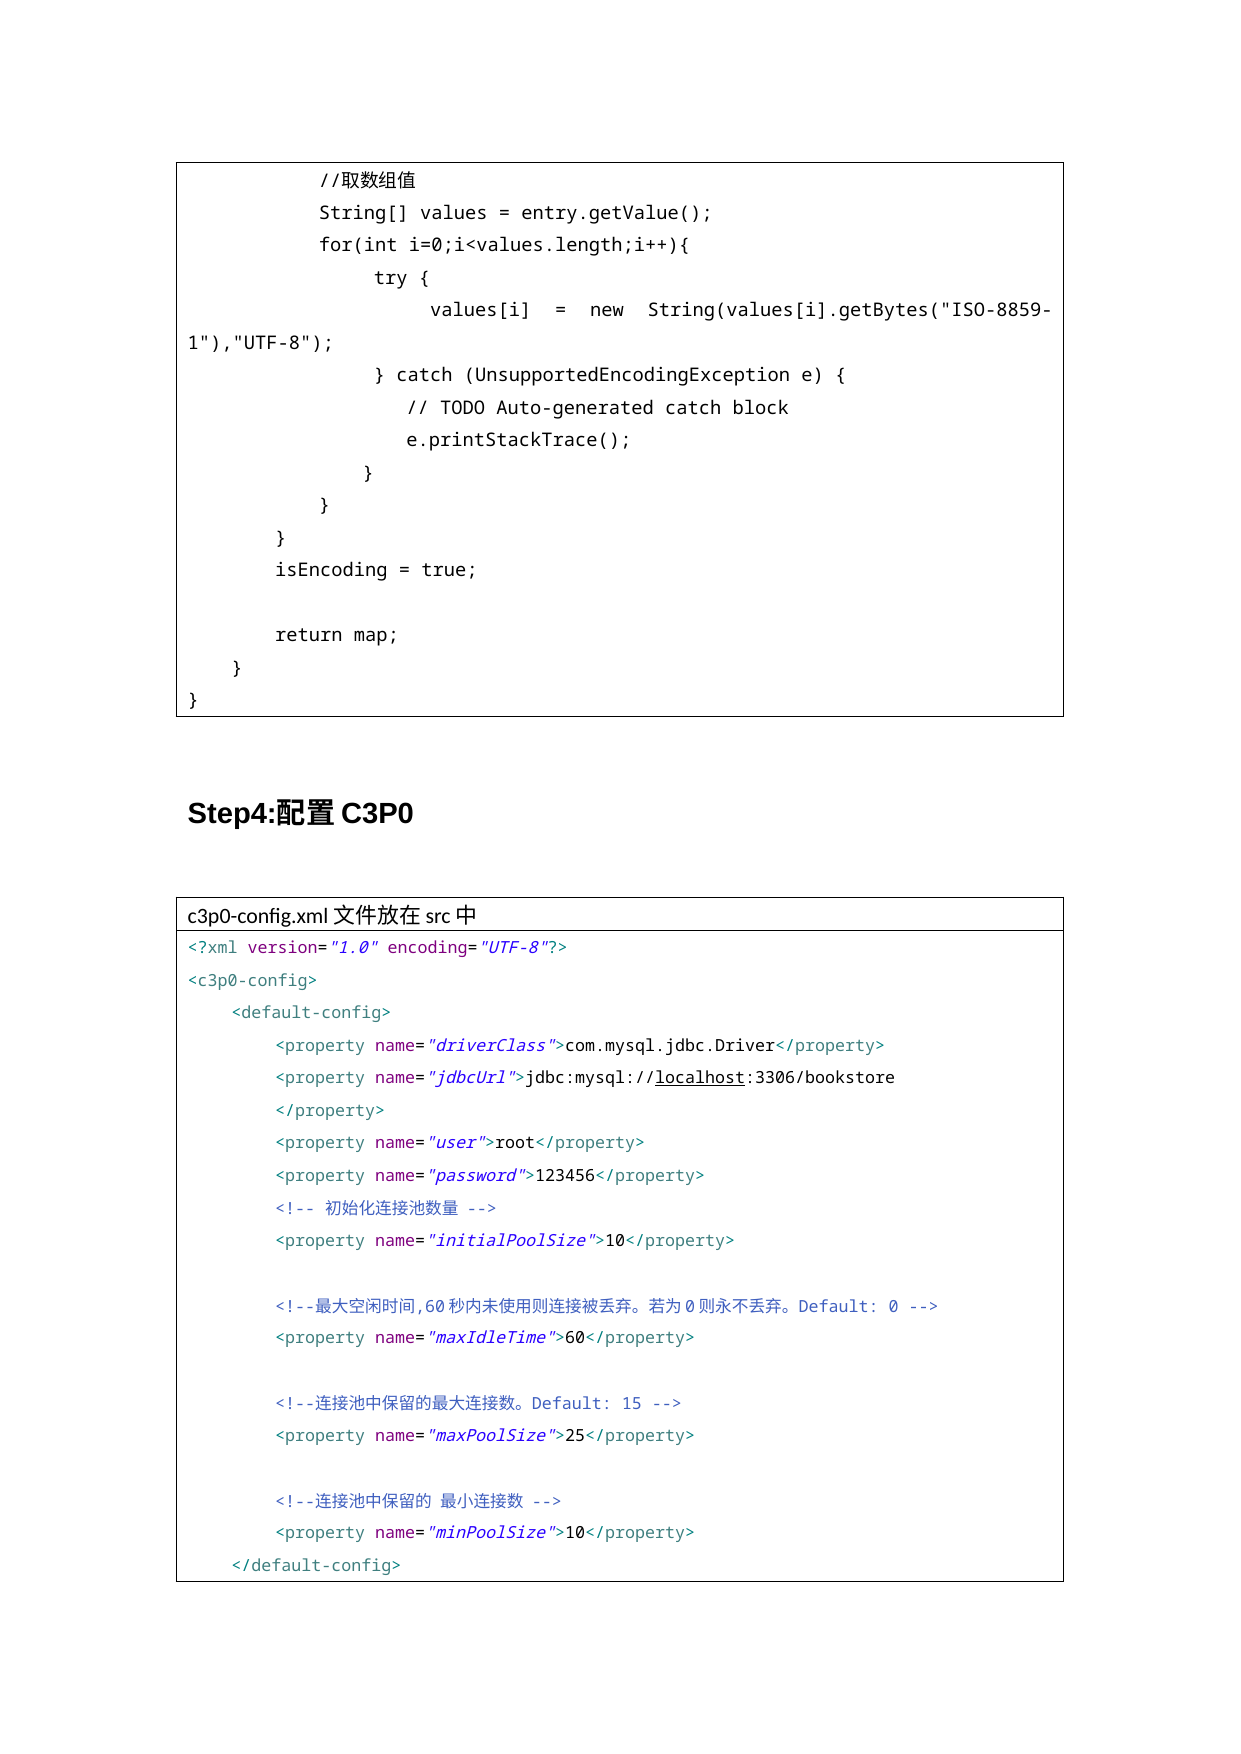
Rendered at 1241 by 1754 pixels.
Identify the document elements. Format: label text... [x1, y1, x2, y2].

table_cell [177, 931, 1063, 1581]
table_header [177, 163, 1063, 716]
subtitle Step4:配置C3P0 [187, 778, 1053, 843]
table_header c3p0-config.xml 文件放在src中 [177, 898, 1063, 930]
